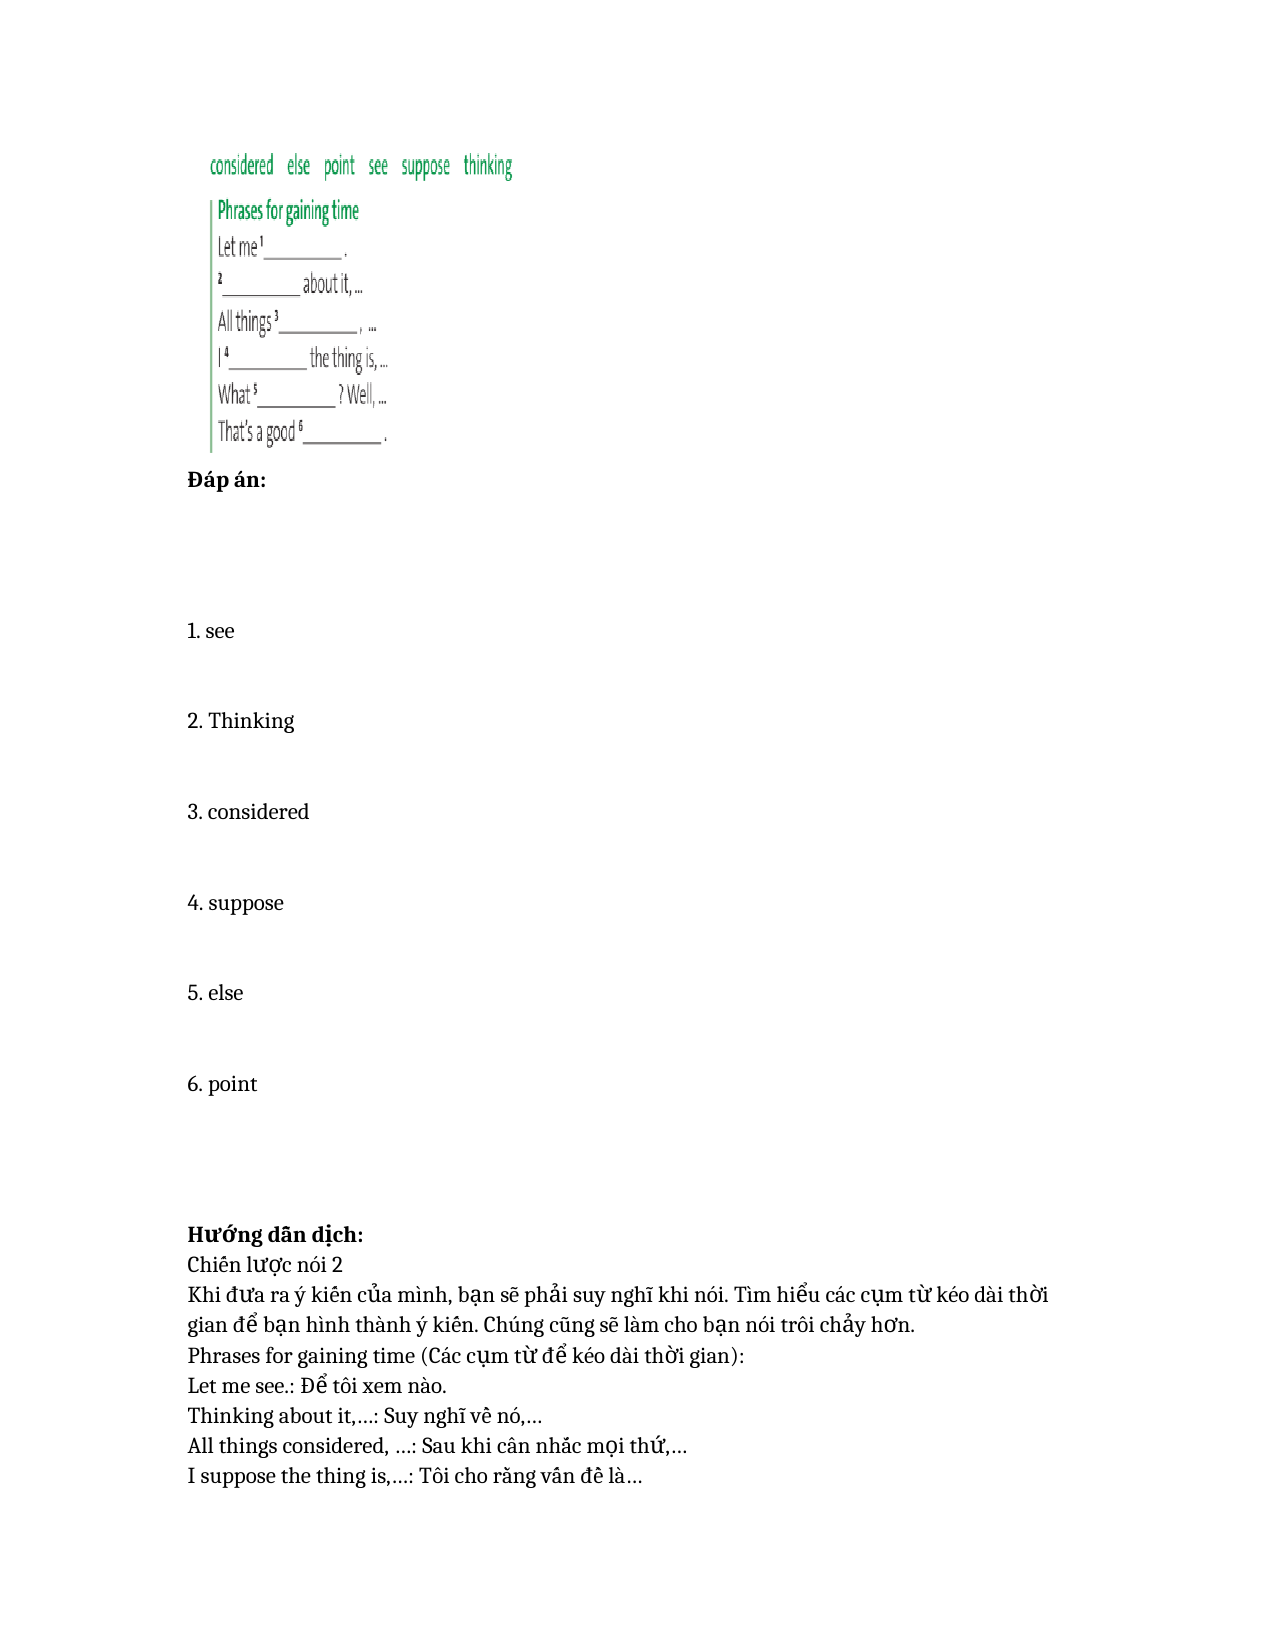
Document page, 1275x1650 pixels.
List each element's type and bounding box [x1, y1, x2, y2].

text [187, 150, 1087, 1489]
picture [206, 150, 519, 463]
